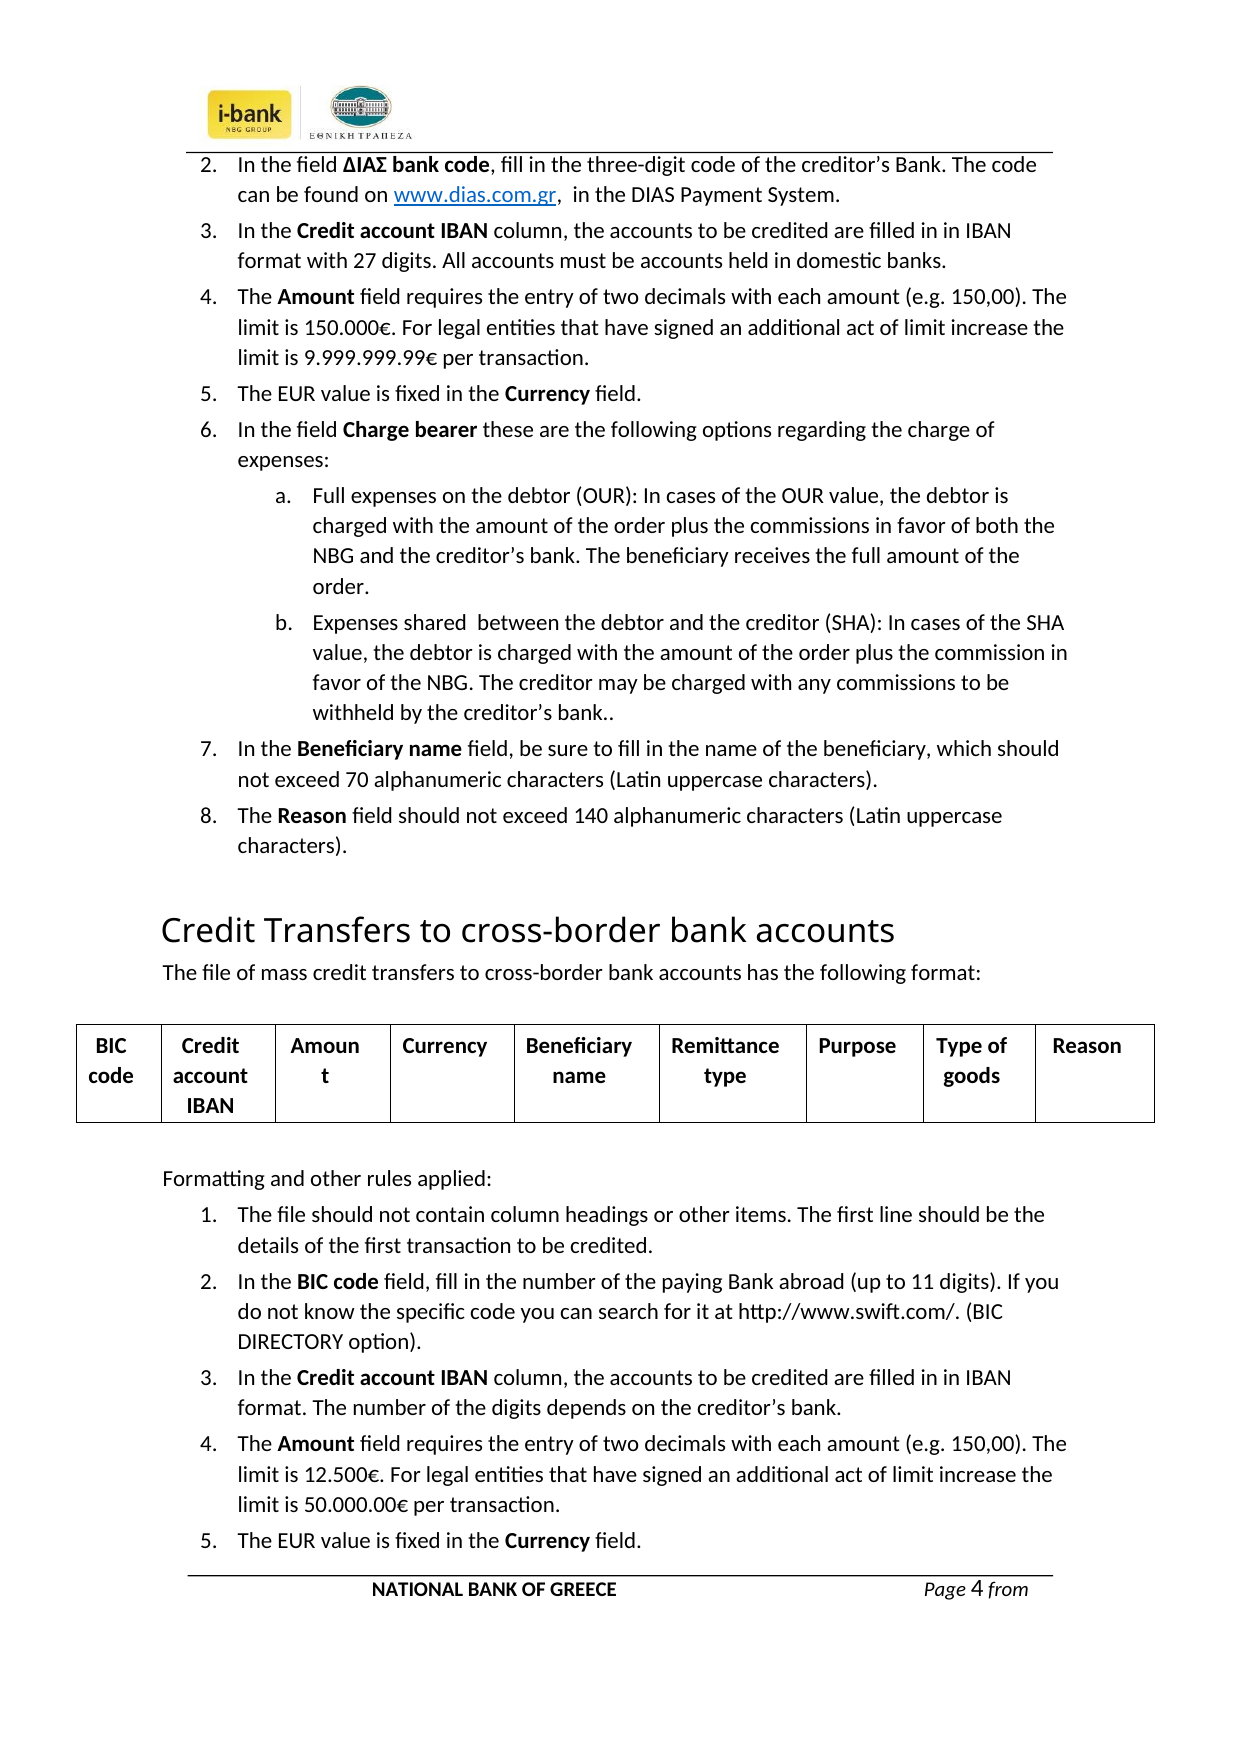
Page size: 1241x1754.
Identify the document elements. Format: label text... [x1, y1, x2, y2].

list In the Beneficiary name field, be sure to fill in the name of the beneficiary, which should not exceed 70 alphanumeric characters (Latin uppercase characters). [200, 734, 1074, 793]
list The file should not contain column headings or other items. The first line should be the details of the first transaction to be credited. [200, 1201, 1074, 1259]
list Expenses shared between the debtor and the creditor (SHA): In cases of the SHA value, the debtor is charged with the amount of the order plus the commission in favor of the NBG. The creditor may be charged with any commissions to be withheld by the creditor’s bank.. [275, 608, 1074, 727]
table_header Credit account IBAN [162, 1025, 275, 1122]
table_header BIC code [77, 1025, 161, 1122]
list In the Credit account IBAN column, the accounts to be credited are filled in in IBAN format. The number of the digits depends on the creditor’s bank. [200, 1363, 1074, 1421]
list The Amount field requires the entry of two decimals with each amount (e.g. 150,00). The limit is 150.000€. For legal entities that have signed an additional act of limit increase the limit is 9.999.999.99€ per transaction. [200, 282, 1074, 371]
list Full expenses on the debtor (OUR): In cases of the OUR value, the debtor is charged with the amount of the order plus the commissions in favor of both the NBG and the creditor’s bank. The beneficiary receives the full amount of the order. [275, 481, 1074, 600]
list The EUR value is fixed in the Currency field. [200, 379, 1074, 407]
list The EUR value is fixed in the Currency field. [200, 1526, 1074, 1554]
table_header Purpose [807, 1025, 923, 1122]
table_header Type of goods [924, 1025, 1035, 1122]
list The Reason field should not exceed 140 alphanumeric characters (Latin uppercase characters). [200, 801, 1074, 859]
list In the field ΔΙΑΣ bank code, fill in the three-digit code of the creditor’s Bank. The code can be found on www.dias.com.gr, in the DIAS Payment System. [200, 150, 1074, 208]
subtitle Credit Transfers to cross-border bank accounts [160, 907, 1090, 952]
text Formatting and other rules applied: [162, 1164, 1074, 1192]
table_header Remittance type [660, 1025, 806, 1122]
picture [198, 85, 416, 147]
list In the Credit account IBAN column, the accounts to be credited are filled in in IBAN format with 27 digits. All accounts must be accounts held in domestic banks. [200, 216, 1074, 274]
list In the field Charge bearer these are the following options regarding the charge of expenses: [200, 415, 1074, 473]
table_header Reason [1036, 1025, 1154, 1122]
text The file of mass credit transfers to cross-border bank accounts has the following format: [162, 958, 1074, 986]
table_header Beneficiary name [515, 1025, 659, 1122]
list In the BIC code field, fill in the number of the paying Bank abroad (up to 11 digits). If you do not know the specific code you can search for it at http://www.swift.com/. (BIC DIRECTORY option). [200, 1267, 1074, 1355]
list The Amount field requires the entry of two decimals with each amount (e.g. 150,00). The limit is 12.500€. For legal entities that have signed an additional act of limit increase the limit is 50.000.00€ per transaction. [200, 1429, 1074, 1518]
table_header Currency [391, 1025, 514, 1122]
table_header Amount [276, 1025, 390, 1122]
